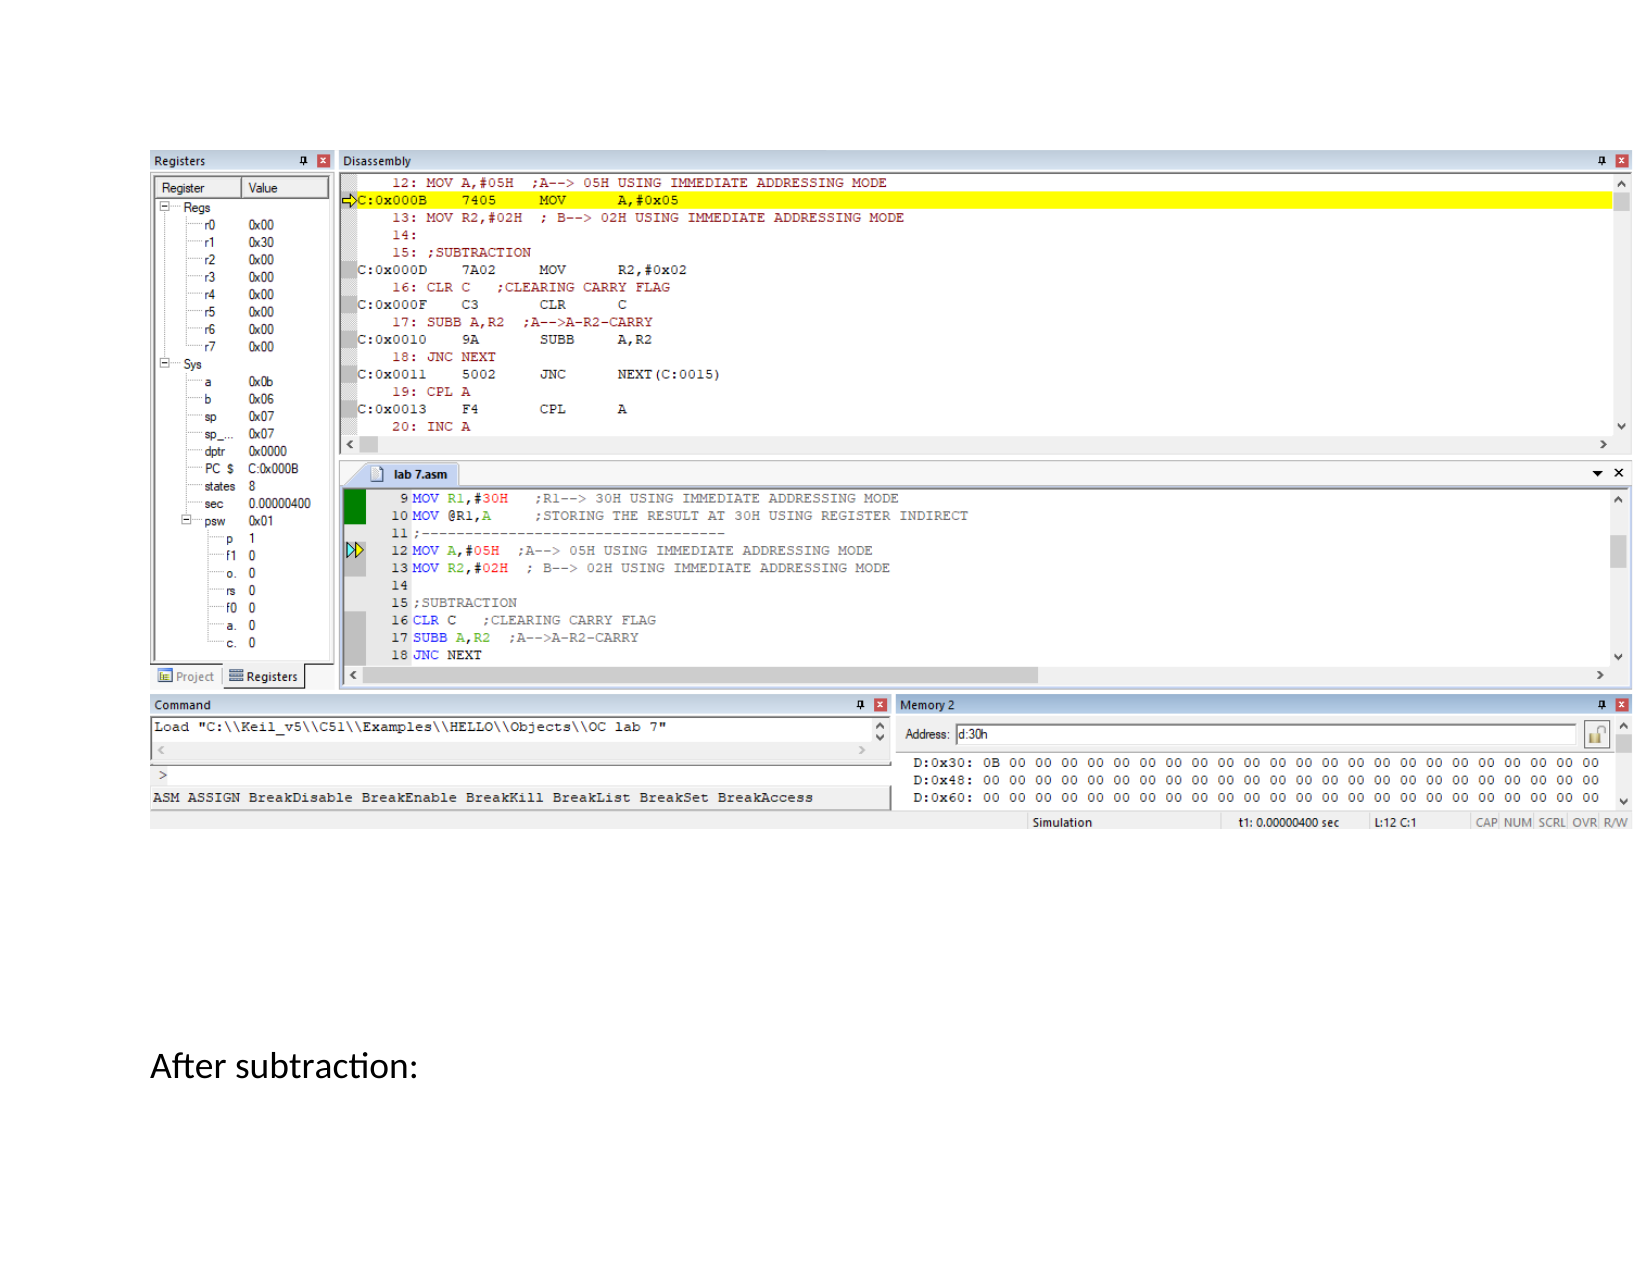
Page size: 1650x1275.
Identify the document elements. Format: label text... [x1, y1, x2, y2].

text After subtraction: [150, 1042, 1500, 1088]
picture [150, 150, 1633, 829]
